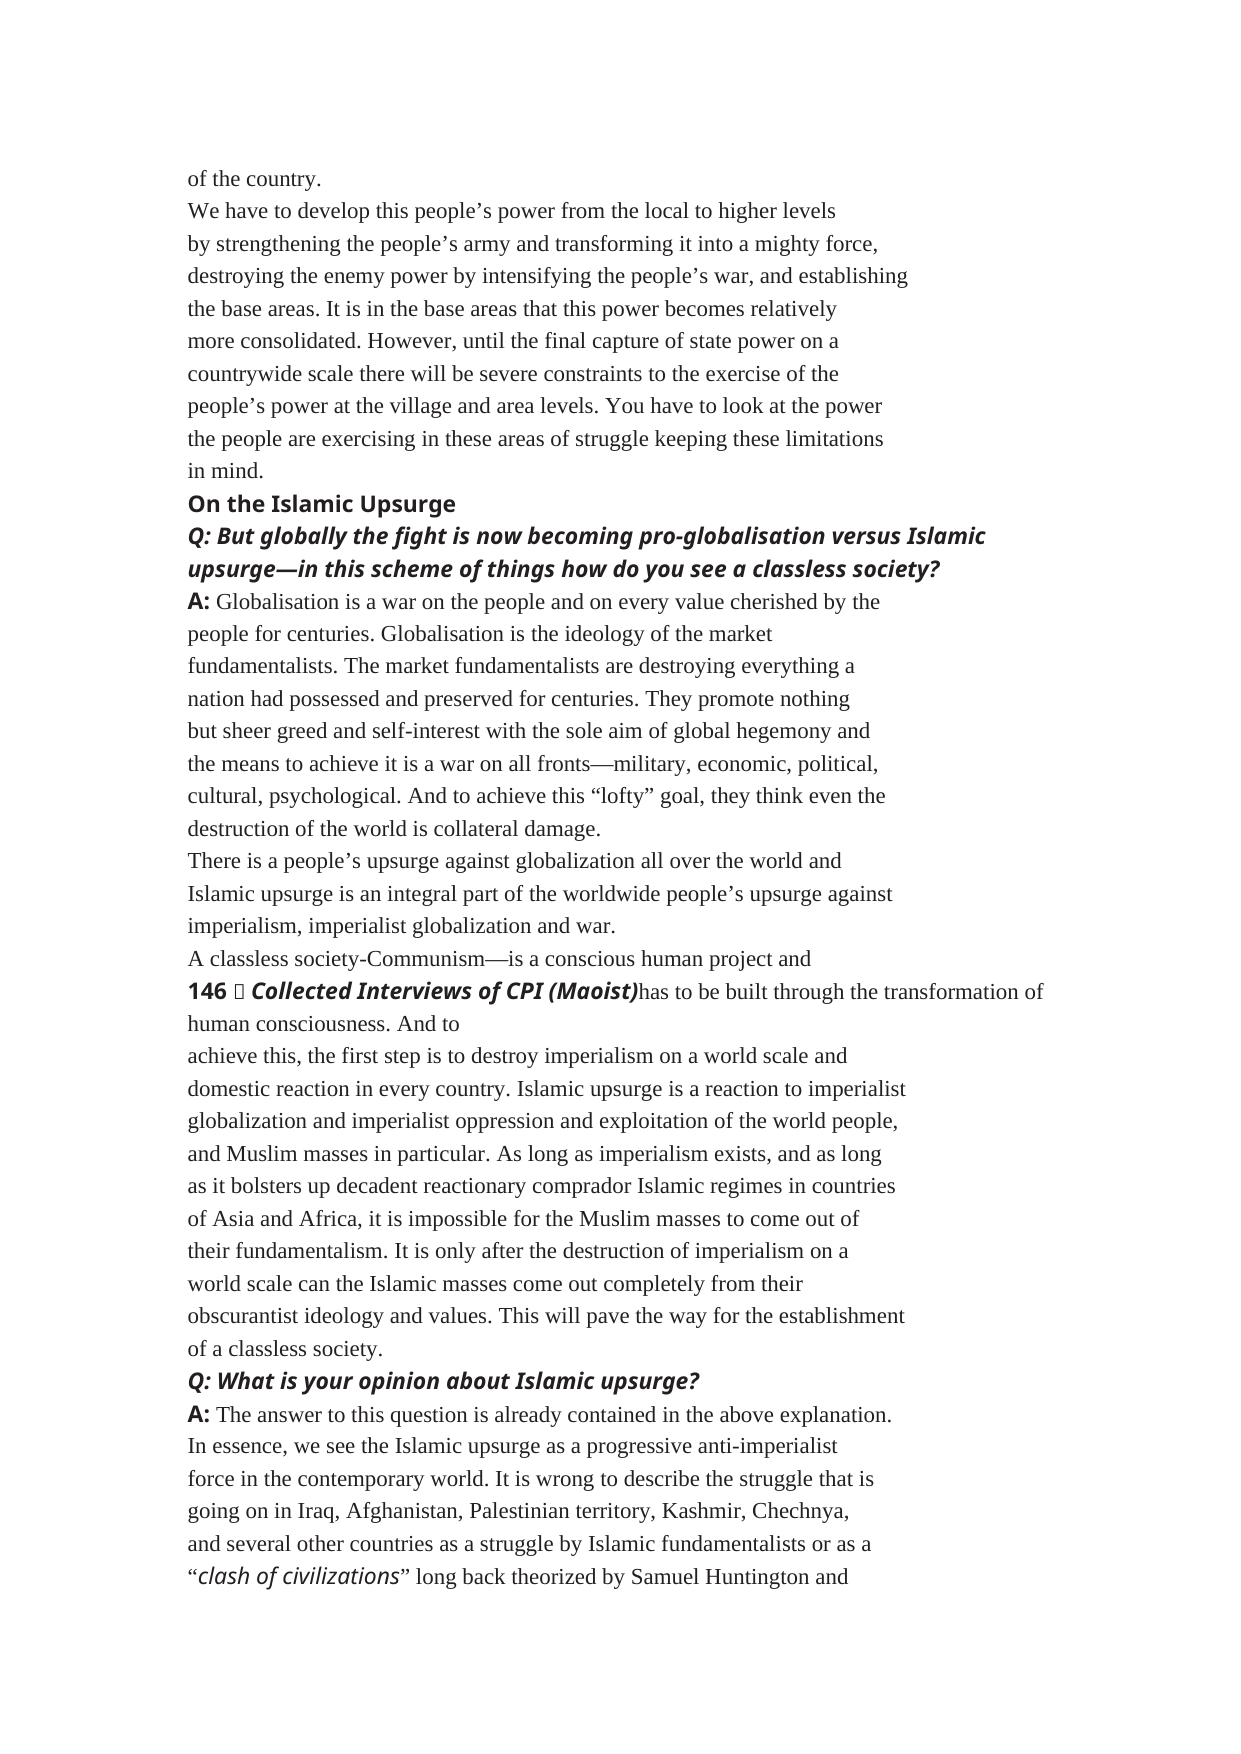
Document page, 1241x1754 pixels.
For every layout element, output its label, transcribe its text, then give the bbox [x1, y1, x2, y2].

text cultural, psychological. And to achieve this “lofty” goal, they think even the [187, 779, 1053, 812]
text fundamentalists. The market fundamentalists are destroying everything a [187, 649, 1053, 682]
text of Asia and Africa, it is impossible for the Muslim masses to come out of [187, 1202, 1053, 1234]
text the base areas. It is in the base areas that this power becomes relatively [187, 292, 1053, 324]
text achieve this, the first step is to destroy imperialism on a world scale and [187, 1039, 1053, 1072]
text of the country. [187, 162, 1053, 194]
text in mind. [187, 454, 1053, 487]
text Islamic upsurge is an integral part of the worldwide people’s upsurge against [187, 877, 1053, 909]
text imperialism, imperialist globalization and war. [187, 909, 1053, 942]
text destroying the enemy power by intensifying the people’s war, and establishing [187, 259, 1053, 292]
text going on in Iraq, Afghanistan, Palestinian territory, Kashmir, Chechnya, [187, 1494, 1053, 1527]
text the means to achieve it is a war on all fronts—military, economic, political, [187, 747, 1053, 779]
text A: Globalisation is a war on the people and on every value cherished by the [187, 584, 1053, 617]
text and Muslim masses in particular. As long as imperialism exists, and as long [187, 1137, 1053, 1169]
text Q: But globally the fight is now becoming pro-globalisation versus Islamic [187, 519, 1053, 552]
text as it bolsters up decadent reactionary comprador Islamic regimes in countries [187, 1169, 1053, 1202]
text In essence, we see the Islamic upsurge as a progressive anti-imperialist [187, 1429, 1053, 1462]
text more consolidated. However, until the final capture of state power on a [187, 324, 1053, 357]
text upsurge—in this scheme of things how do you see a classless society? [187, 552, 1053, 584]
text the people are exercising in these areas of struggle keeping these limitations [187, 422, 1053, 454]
text people’s power at the village and area levels. You have to look at the power [187, 389, 1053, 422]
text A classless society-Communism—is a conscious human project and [187, 942, 1053, 974]
text force in the contemporary world. It is wrong to describe the struggle that is [187, 1462, 1053, 1494]
text obscurantist ideology and values. This will pave the way for the establishment [187, 1299, 1053, 1332]
text 146  Collected Interviews of CPI (Maoist)has to be built through the transformation of human consciousness. And to [187, 974, 1053, 1039]
text We have to develop this people’s power from the local to higher levels [187, 194, 1053, 227]
text “clash of civilizations” long back theorized by Samuel Huntington and [187, 1559, 1053, 1592]
text nation had possessed and preserved for centuries. They promote nothing [187, 682, 1053, 714]
text their fundamentalism. It is only after the destruction of imperialism on a [187, 1234, 1053, 1267]
text destruction of the world is collateral damage. [187, 812, 1053, 844]
text and several other countries as a struggle by Islamic fundamentalists or as a [187, 1527, 1053, 1559]
text countrywide scale there will be severe constraints to the exercise of the [187, 357, 1053, 389]
text On the Islamic Upsurge [187, 487, 1053, 519]
text of a classless society. [187, 1332, 1053, 1364]
text There is a people’s upsurge against globalization all over the world and [187, 844, 1053, 877]
text globalization and imperialist oppression and exploitation of the world people, [187, 1104, 1053, 1137]
text A: The answer to this question is already contained in the above explanation. [187, 1397, 1053, 1429]
text but sheer greed and self-interest with the sole aim of global hegemony and [187, 714, 1053, 747]
text world scale can the Islamic masses come out completely from their [187, 1267, 1053, 1299]
text domestic reaction in every country. Islamic upsurge is a reaction to imperialist [187, 1072, 1053, 1104]
text by strengthening the people’s army and transforming it into a mighty force, [187, 227, 1053, 259]
text people for centuries. Globalisation is the ideology of the market [187, 617, 1053, 649]
text Q: What is your opinion about Islamic upsurge? [187, 1364, 1053, 1397]
